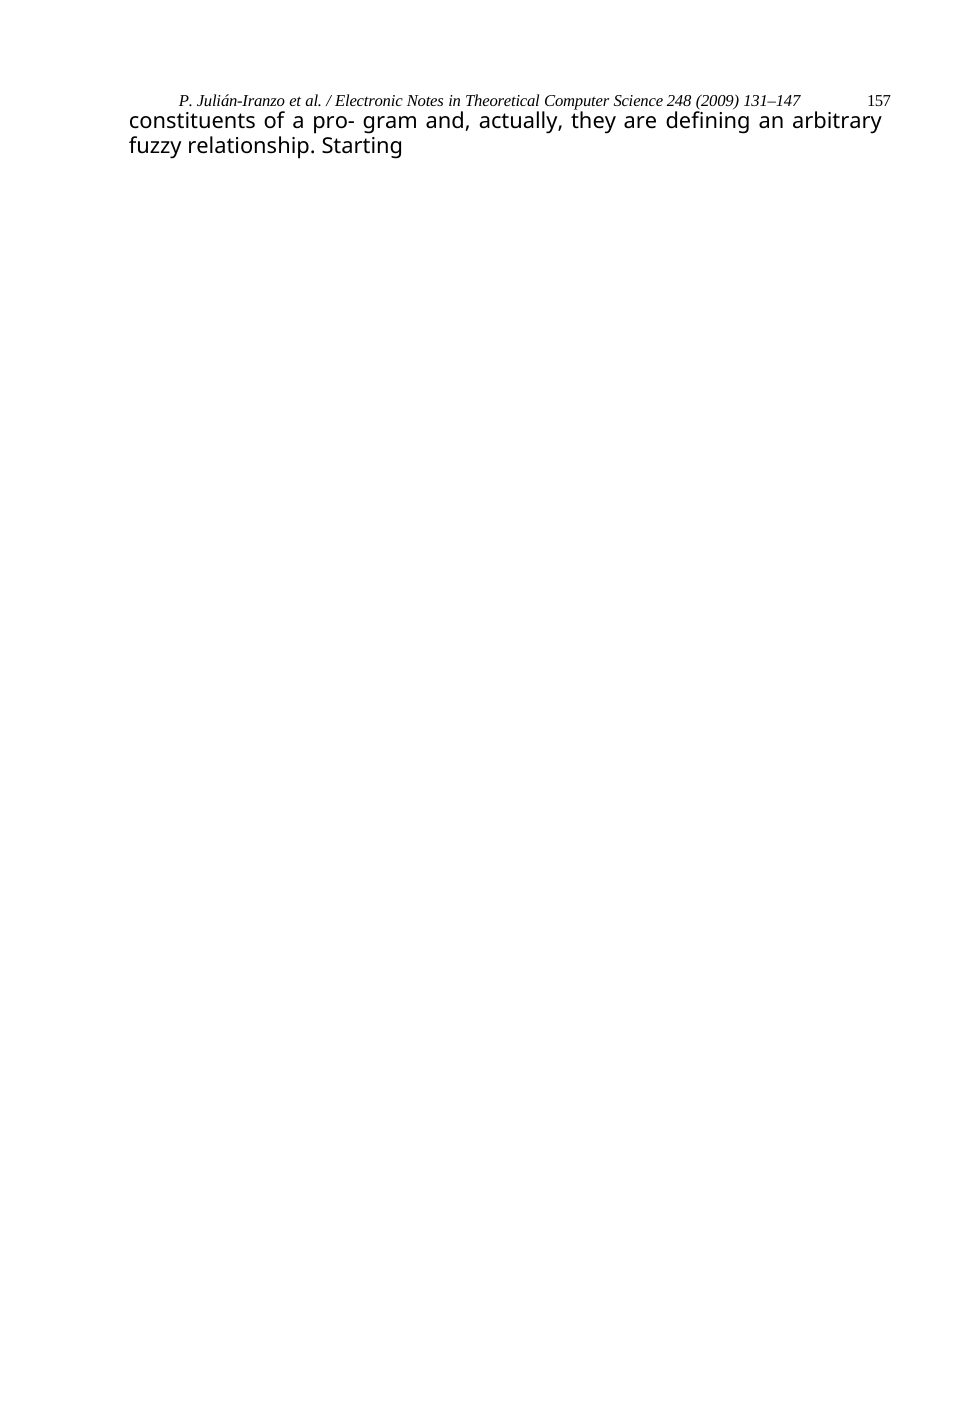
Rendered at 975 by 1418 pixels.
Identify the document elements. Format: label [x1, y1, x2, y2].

list [88, 108, 882, 160]
